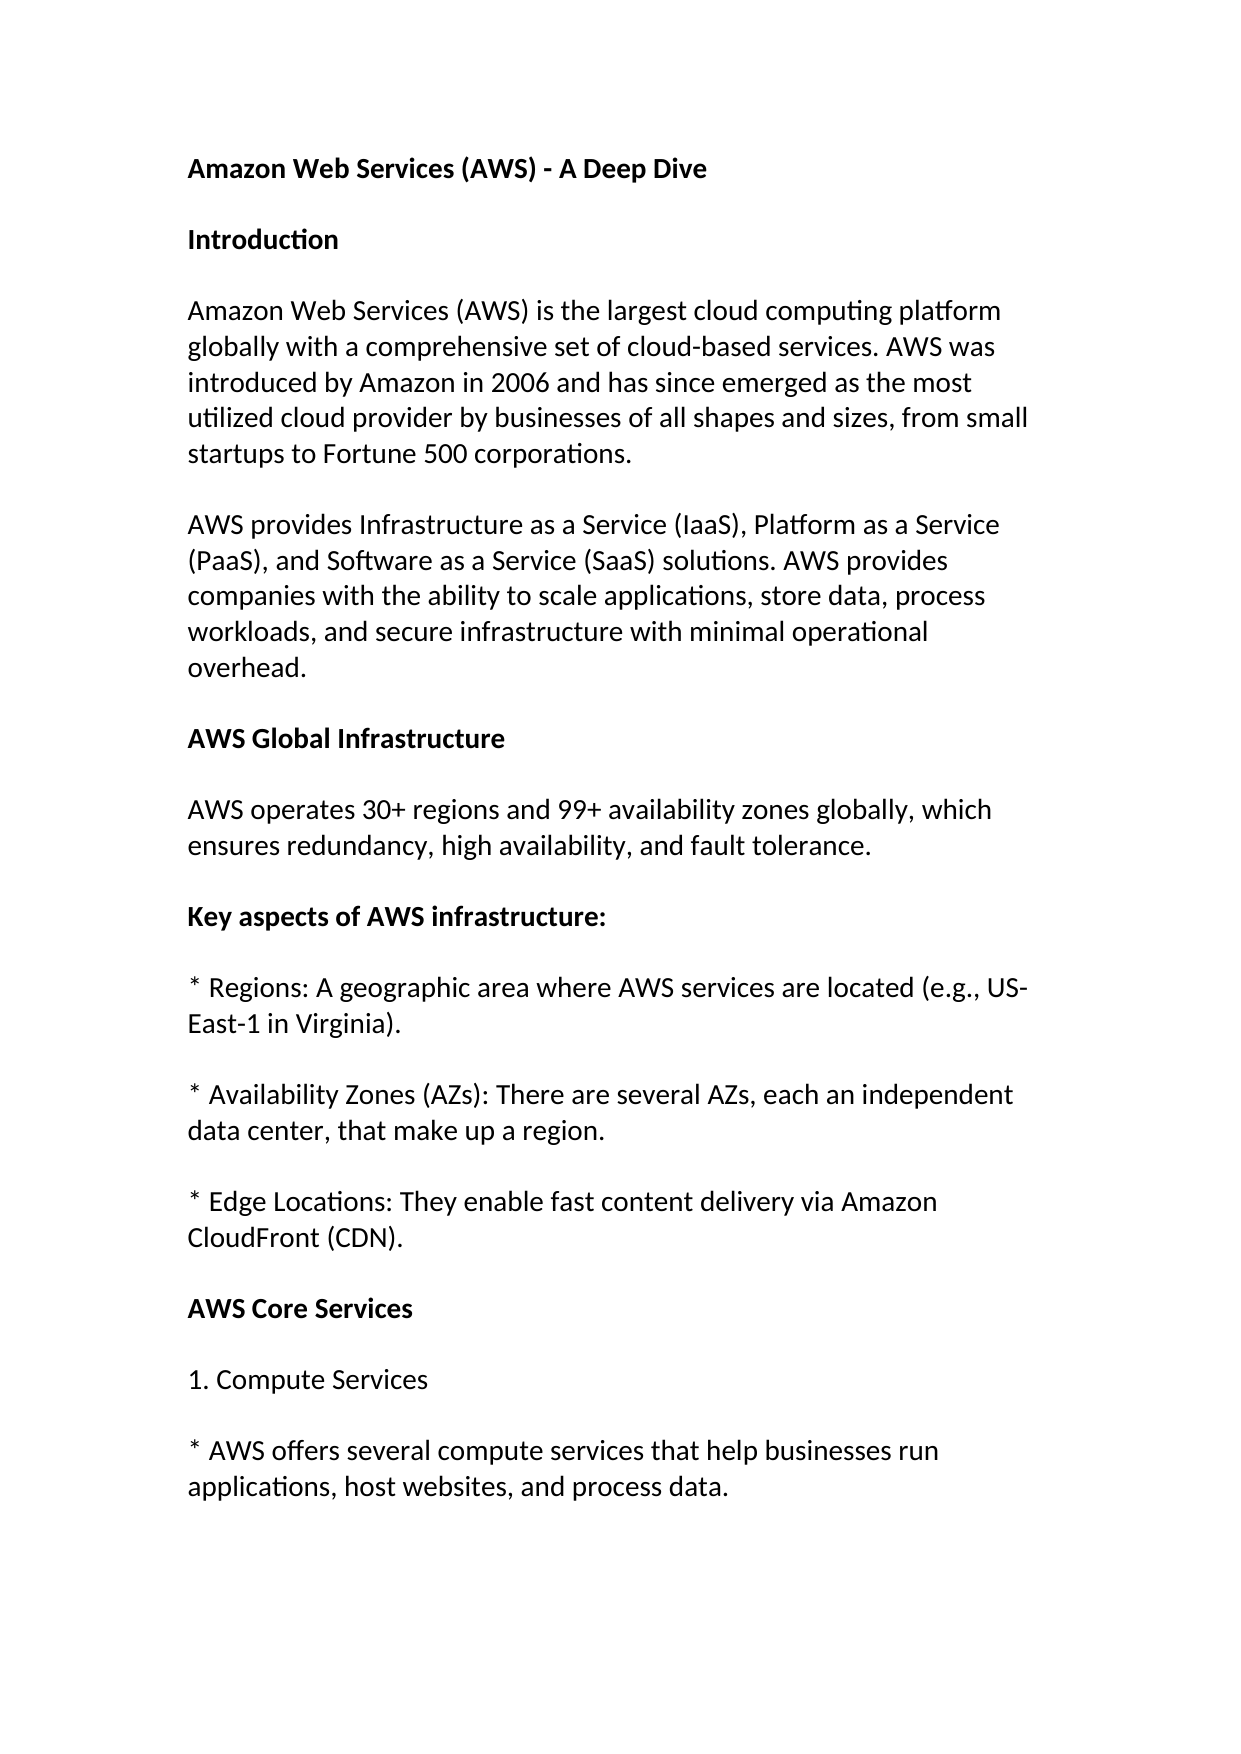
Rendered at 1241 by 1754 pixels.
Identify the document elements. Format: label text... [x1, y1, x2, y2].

text Introduction [187, 221, 1053, 257]
text * Regions: A geographic area where AWS services are located (e.g., US-East-1 in Virginia). [187, 969, 1053, 1041]
text AWS operates 30+ regions and 99+ availability zones globally, which ensures redundancy, high availability, and fault tolerance. [187, 791, 1053, 862]
text * AWS offers several compute services that help businesses run applications, host websites, and process data. [187, 1432, 1053, 1504]
text * Edge Locations: They enable fast content delivery via Amazon CloudFront (CDN). [187, 1183, 1053, 1254]
text AWS Core Services [187, 1290, 1053, 1326]
text AWS Global Infrastructure [187, 720, 1053, 756]
list Compute Services [187, 1361, 1053, 1397]
text Amazon Web Services (AWS) - A Deep Dive [187, 150, 1053, 186]
text Amazon Web Services (AWS) is the largest cloud computing platform globally with a comprehensive set of cloud-based services. AWS was introduced by Amazon in 2006 and has since emerged as the most utilized cloud provider by businesses of all shapes and sizes, from small startups to Fortune 500 corporations. [187, 292, 1053, 471]
text AWS provides Infrastructure as a Service (IaaS), Platform as a Service (PaaS), and Software as a Service (SaaS) solutions. AWS provides companies with the ability to scale applications, store data, process workloads, and secure infrastructure with minimal operational overhead. [187, 506, 1053, 684]
text * Availability Zones (AZs): There are several AZs, each an independent data center, that make up a region. [187, 1076, 1053, 1147]
text Key aspects of AWS infrastructure: [187, 898, 1053, 934]
